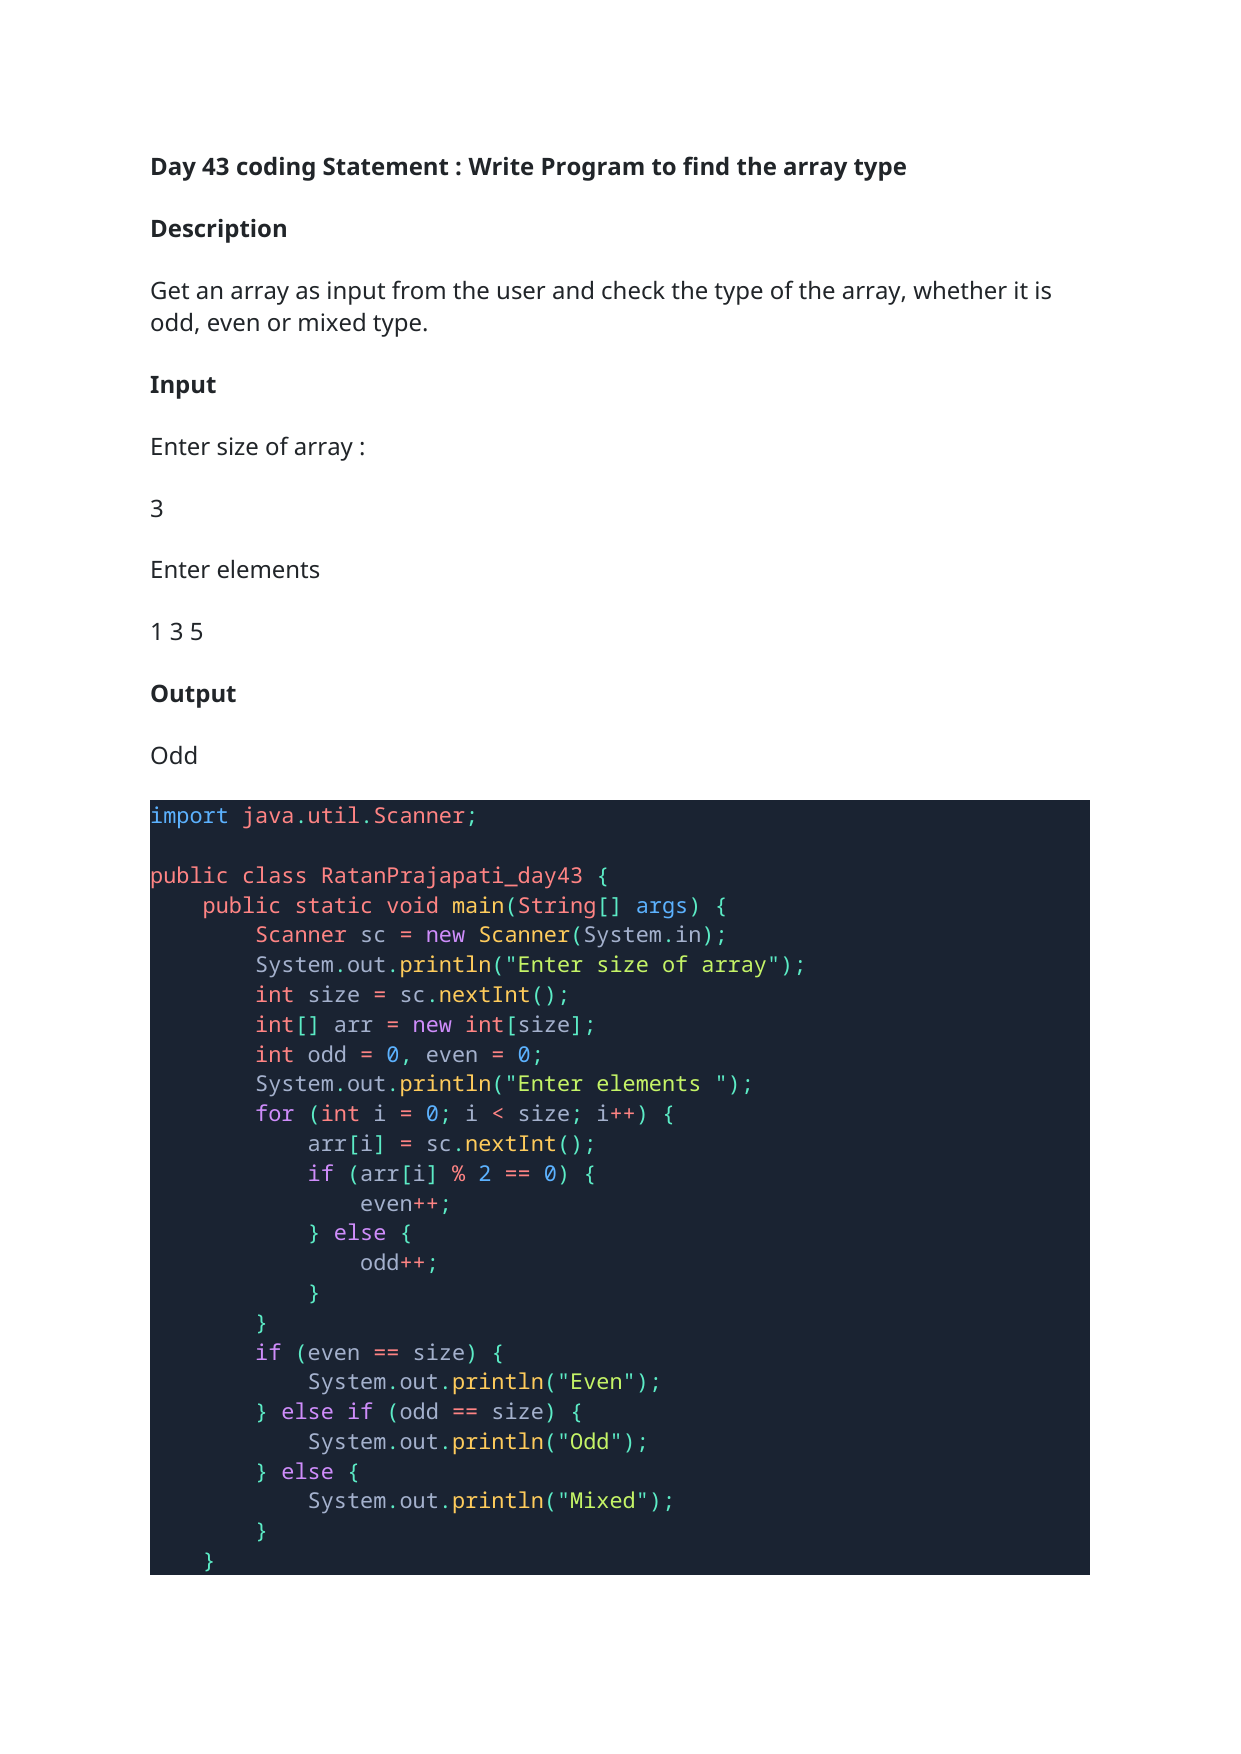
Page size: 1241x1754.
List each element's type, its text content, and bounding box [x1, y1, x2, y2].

text System.out.println("Odd"); [150, 1426, 1090, 1456]
text Odd [150, 738, 1090, 771]
text System.out.println("Mixed"); [150, 1486, 1090, 1515]
text } [150, 1307, 1090, 1337]
text } [150, 1545, 1090, 1575]
text public class RatanPrajapati_day43 { [150, 860, 1090, 890]
text Enter elements [150, 553, 1090, 586]
text int[] arr = new int[size]; [150, 1009, 1090, 1039]
text for (int i = 0; i < size; i++) { [150, 1098, 1090, 1128]
text } [150, 1277, 1090, 1307]
text arr[i] = sc.nextInt(); [150, 1128, 1090, 1158]
text Input [150, 368, 1090, 401]
text System.out.println("Enter size of array"); [150, 949, 1090, 979]
text } else { [150, 1456, 1090, 1486]
text int size = sc.nextInt(); [150, 979, 1090, 1009]
text System.out.println("Enter elements "); [150, 1068, 1090, 1098]
text even++; [150, 1188, 1090, 1217]
text if (even == size) { [150, 1337, 1090, 1366]
text 3 [150, 491, 1090, 524]
text odd++; [150, 1247, 1090, 1277]
text public static void main(String[] args) { [150, 890, 1090, 919]
text Get an array as input from the user and check the type of the array, whether it is odd, even or mixed type. [150, 273, 1090, 339]
text if (arr[i] % 2 == 0) { [150, 1158, 1090, 1188]
text Output [150, 677, 1090, 709]
text Day 43 coding Statement : Write Program to find the array type [150, 150, 1090, 183]
text int odd = 0, even = 0; [150, 1039, 1090, 1068]
text } else { [150, 1217, 1090, 1247]
text 1 3 5 [150, 615, 1090, 648]
text } [150, 1515, 1090, 1545]
text } else if (odd == size) { [150, 1396, 1090, 1426]
text Enter size of array : [150, 430, 1090, 462]
text Scanner sc = new Scanner(System.in); [150, 919, 1090, 949]
text import java.util.Scanner; [150, 800, 1090, 830]
text System.out.println("Even"); [150, 1366, 1090, 1396]
text Description [150, 212, 1090, 244]
